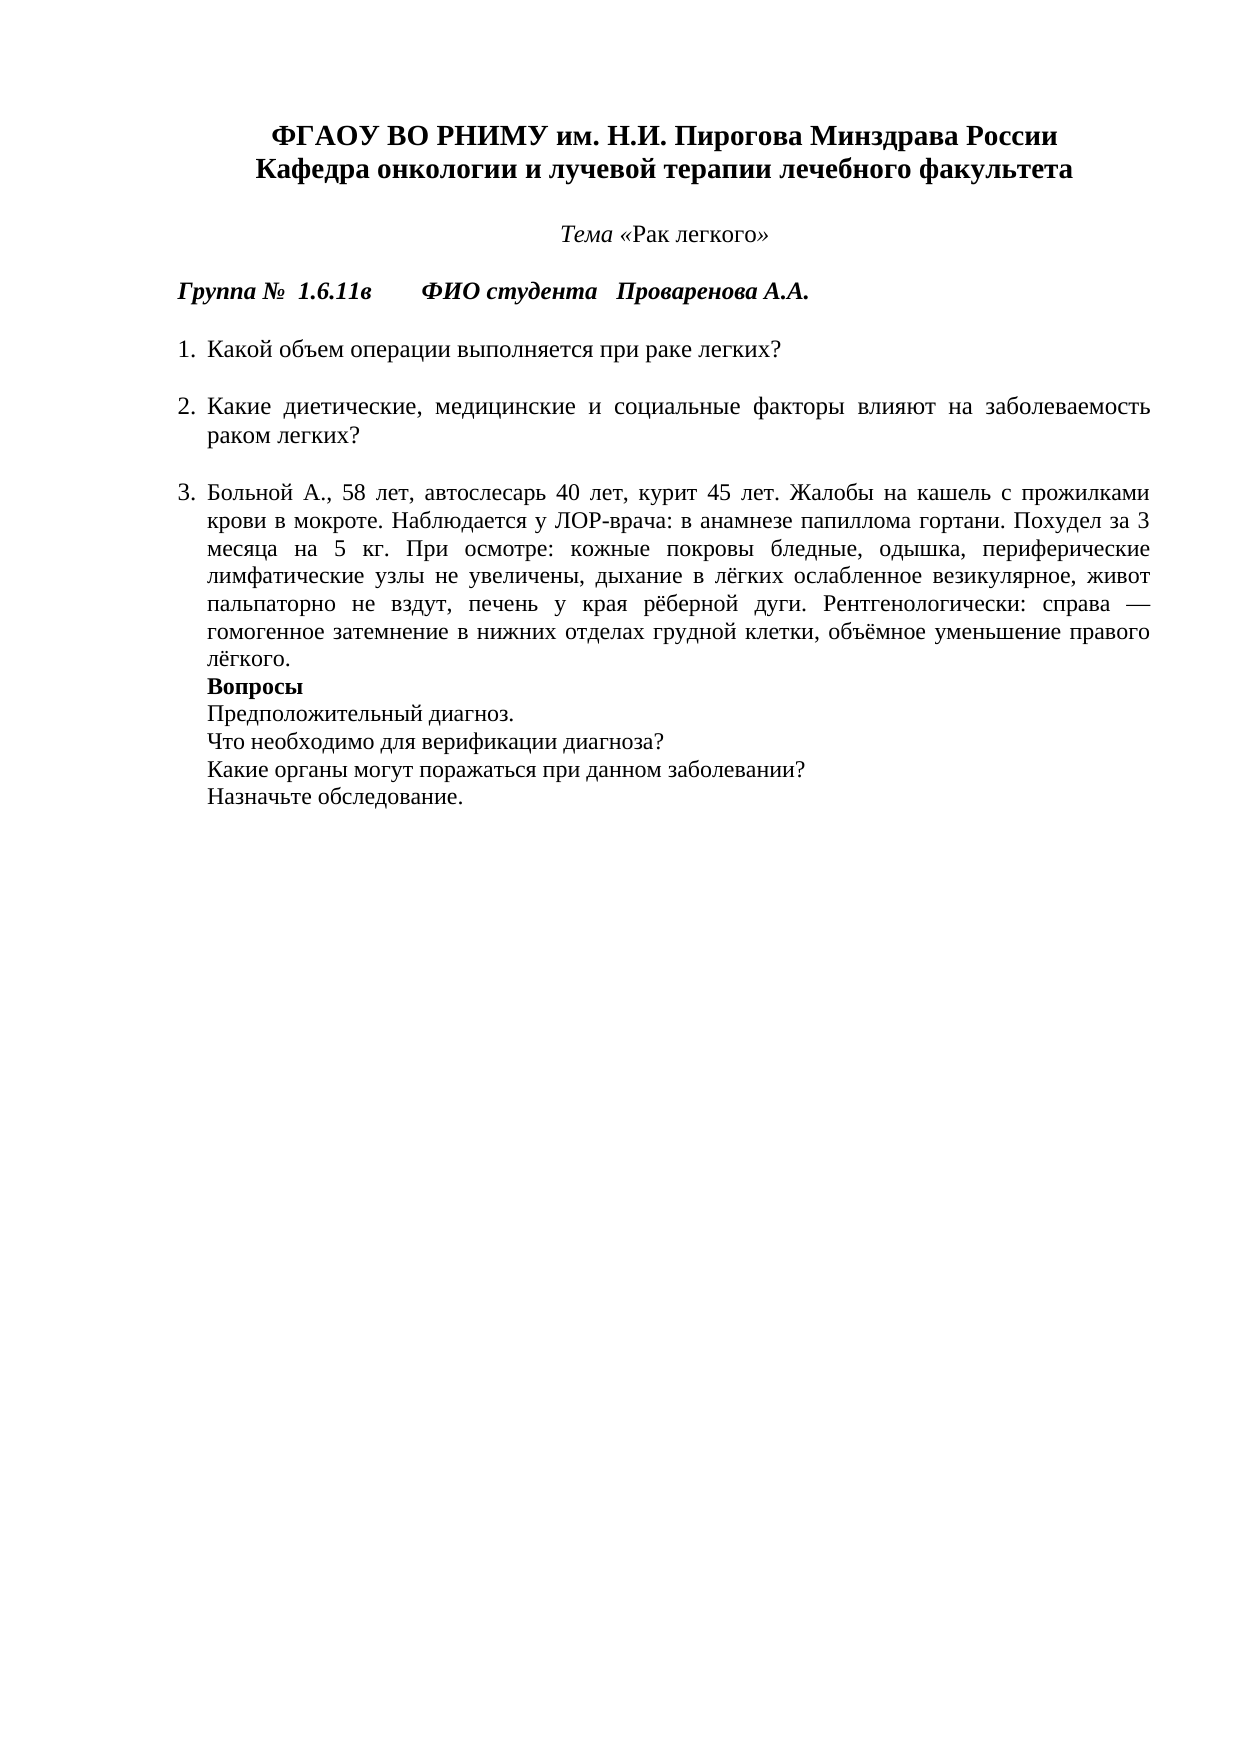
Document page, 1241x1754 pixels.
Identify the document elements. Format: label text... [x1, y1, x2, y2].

text Группа № 1.6.11в ФИО студента Проваренова А.А. [177, 276, 1152, 305]
list Какие органы могут поражаться при данном заболевании? [207, 755, 1152, 782]
list Назначьте обследование. [207, 782, 1152, 810]
list Какие диетические, медицинские и социальные факторы влияют на заболеваемость раком легких? [177, 391, 1152, 449]
list Вопросы [207, 672, 1152, 699]
list Что необходимо для верификации диагноза? [207, 727, 1152, 755]
list Какой объем операции выполняется при раке легких? [177, 334, 1152, 362]
text Кафедра онкологии и лучевой терапии лечебного факультета [177, 152, 1152, 185]
list Предположительный диагноз. [207, 699, 1152, 727]
text ФГАОУ ВО РНИМУ им. Н.И. Пирогова Минздрава России [177, 118, 1152, 152]
text Тема «Рак легкого» [177, 219, 1152, 247]
list Больной А., 58 лет, автослесарь 40 лет, курит 45 лет. Жалобы на кашель с прожилками крови в мокроте. Наблюдается у ЛОР-врача: в анамнезе папиллома гортани. Похудел за 3 месяца на 5 кг. При осмотре: кожные покровы бледные, одышка, периферические лимфатические узлы не увеличены, дыхание в лёгких ослабленное везикулярное, живот пальпаторно не вздут, печень у края рёберной дуги. Рентгенологически: справа — гомогенное затемнение в нижних отделах грудной клетки, объёмное уменьшение правого лёгкого. [177, 477, 1152, 672]
